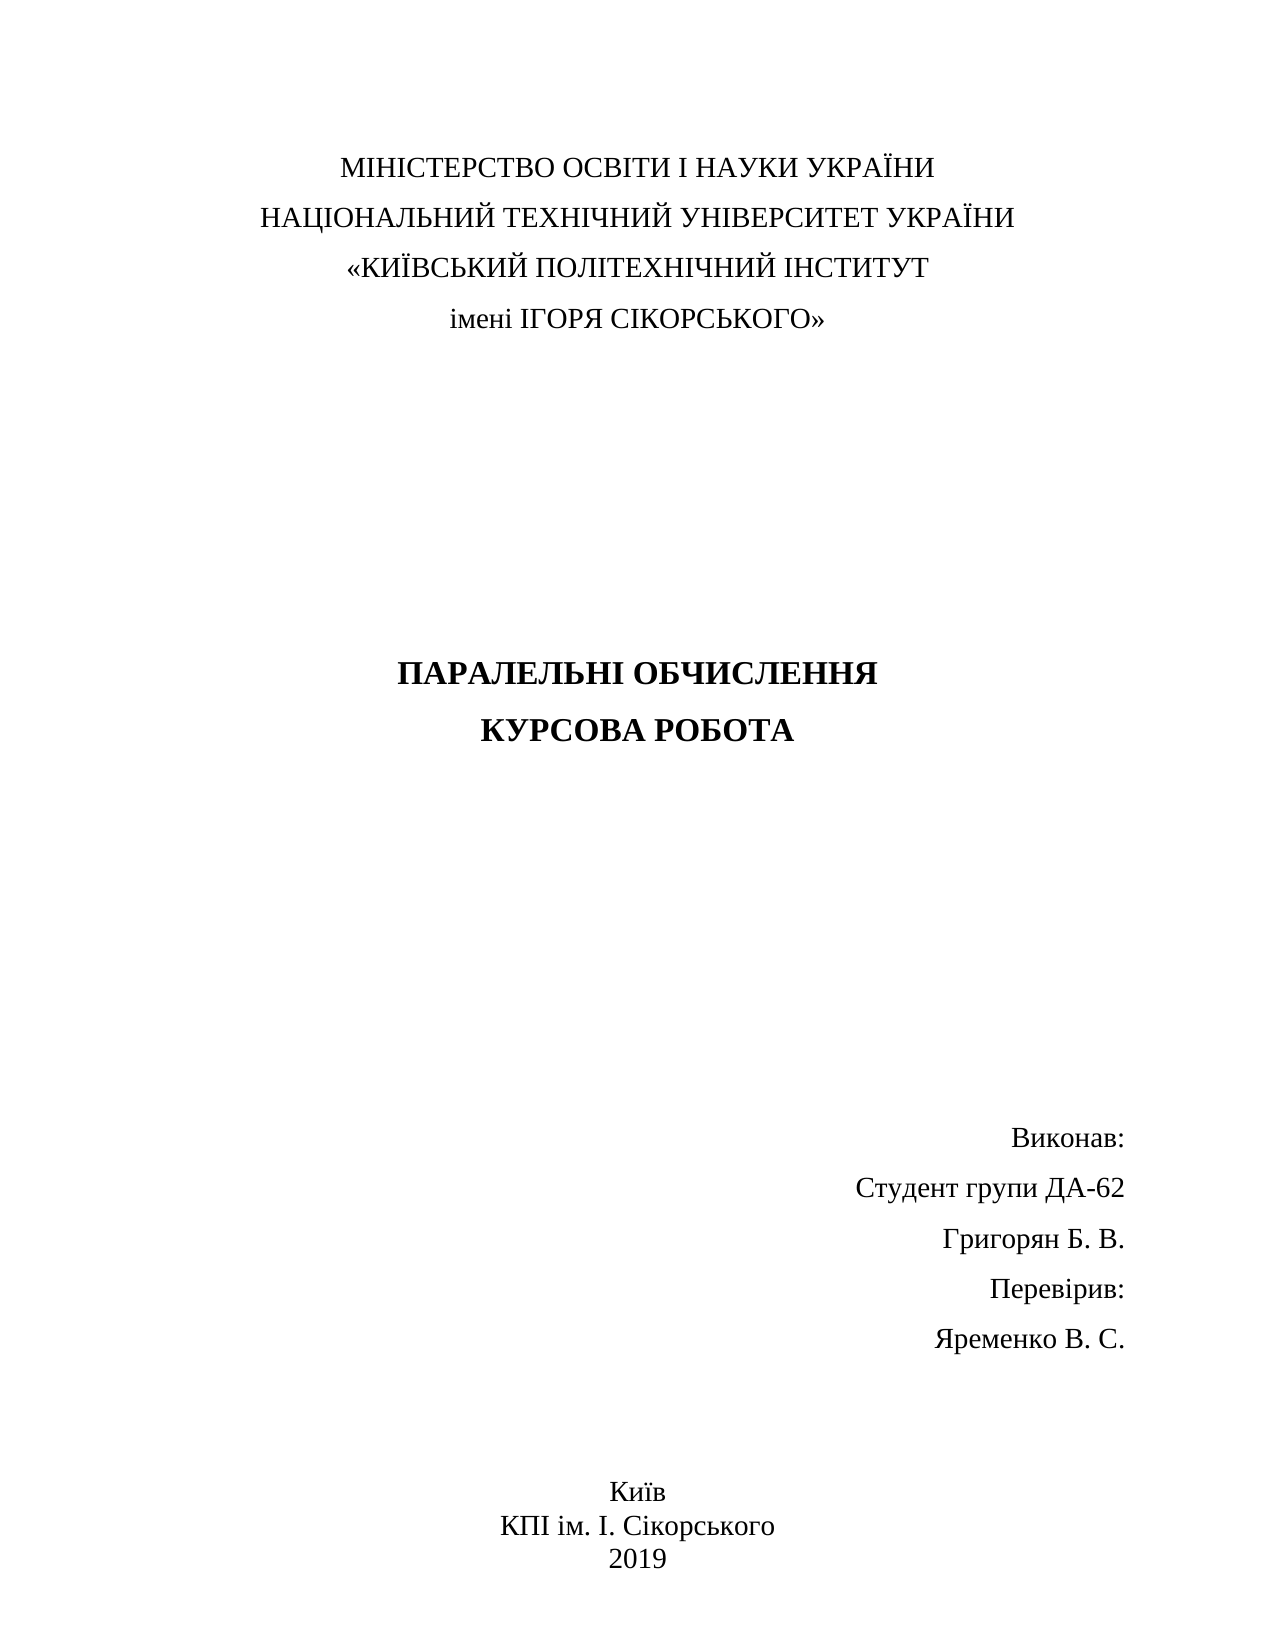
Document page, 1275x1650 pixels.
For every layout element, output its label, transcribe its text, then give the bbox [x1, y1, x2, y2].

text Перевірив: [150, 1271, 1125, 1305]
text Студент групи ДА-62 [150, 1171, 1125, 1204]
text Паралельні обчислення [150, 653, 1125, 691]
text «КИЇВСЬКИЙ ПОЛІТЕХНІЧНИЙ ІНСТИТУТ [150, 251, 1125, 284]
text НАЦІОНАЛЬНИЙ ТЕХНІЧНИЙ УНІВЕРСИТЕТ УКРАЇНИ [150, 200, 1125, 234]
text Яременко В. С. [150, 1322, 1125, 1355]
text Курсова робота [150, 711, 1125, 749]
text Виконав: [150, 1120, 1125, 1154]
text МІНІСТЕРСТВО ОСВІТИ І НАУКИ УКРАЇНИ [150, 150, 1125, 183]
text Григорян Б. В. [150, 1221, 1125, 1254]
text імені ІГОРЯ СІКОРСЬКОГО» [150, 301, 1125, 334]
